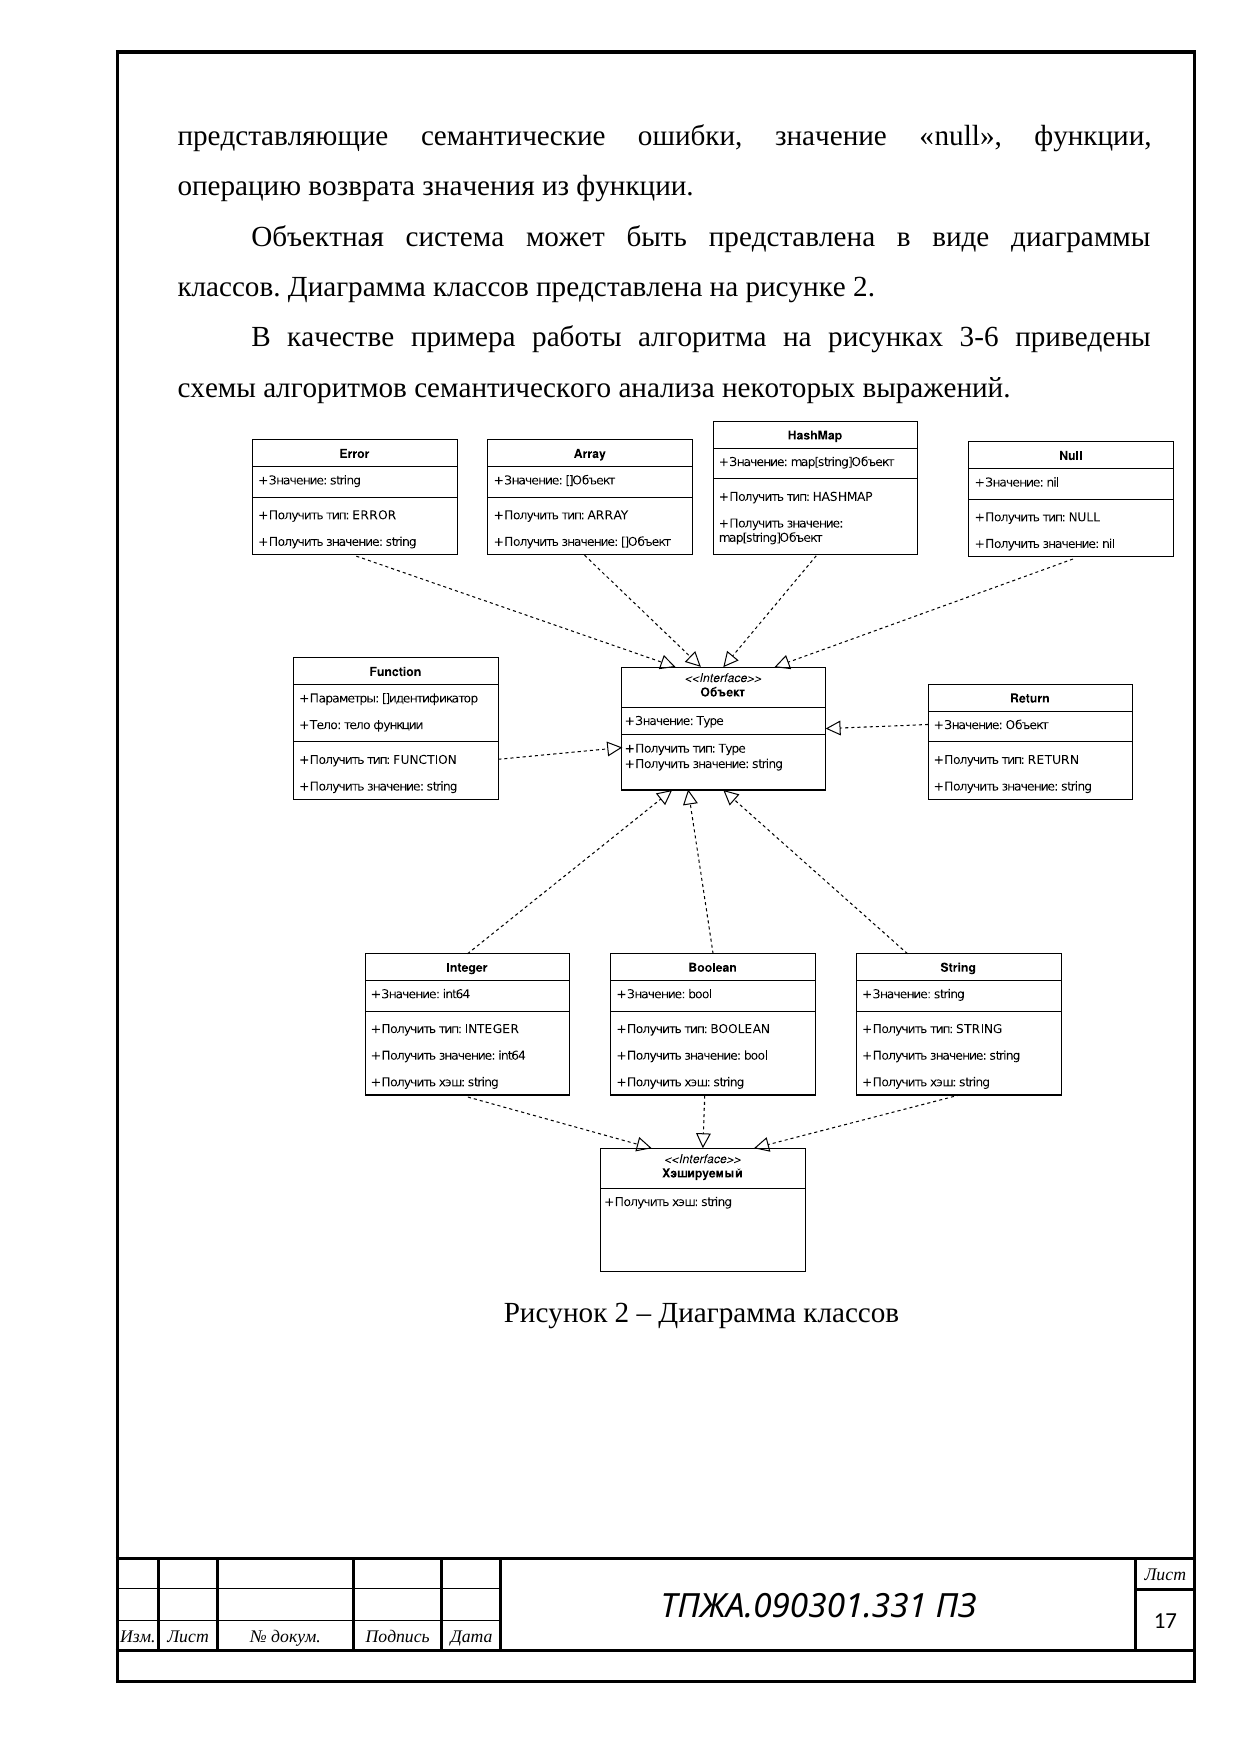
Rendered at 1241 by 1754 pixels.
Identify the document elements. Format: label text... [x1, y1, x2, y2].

text В качестве примера работы алгоритма на рисунках 3-6 приведены схемы алгоритмов семантического анализа некоторых выражений. [177, 319, 1152, 403]
text Рисунок 2 – Диаграмма классов [177, 1295, 1152, 1328]
text Объектная система может быть представлена в виде диаграммы классов. Диаграмма классов представлена на рисунке 2. [177, 219, 1152, 303]
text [177, 118, 1152, 202]
